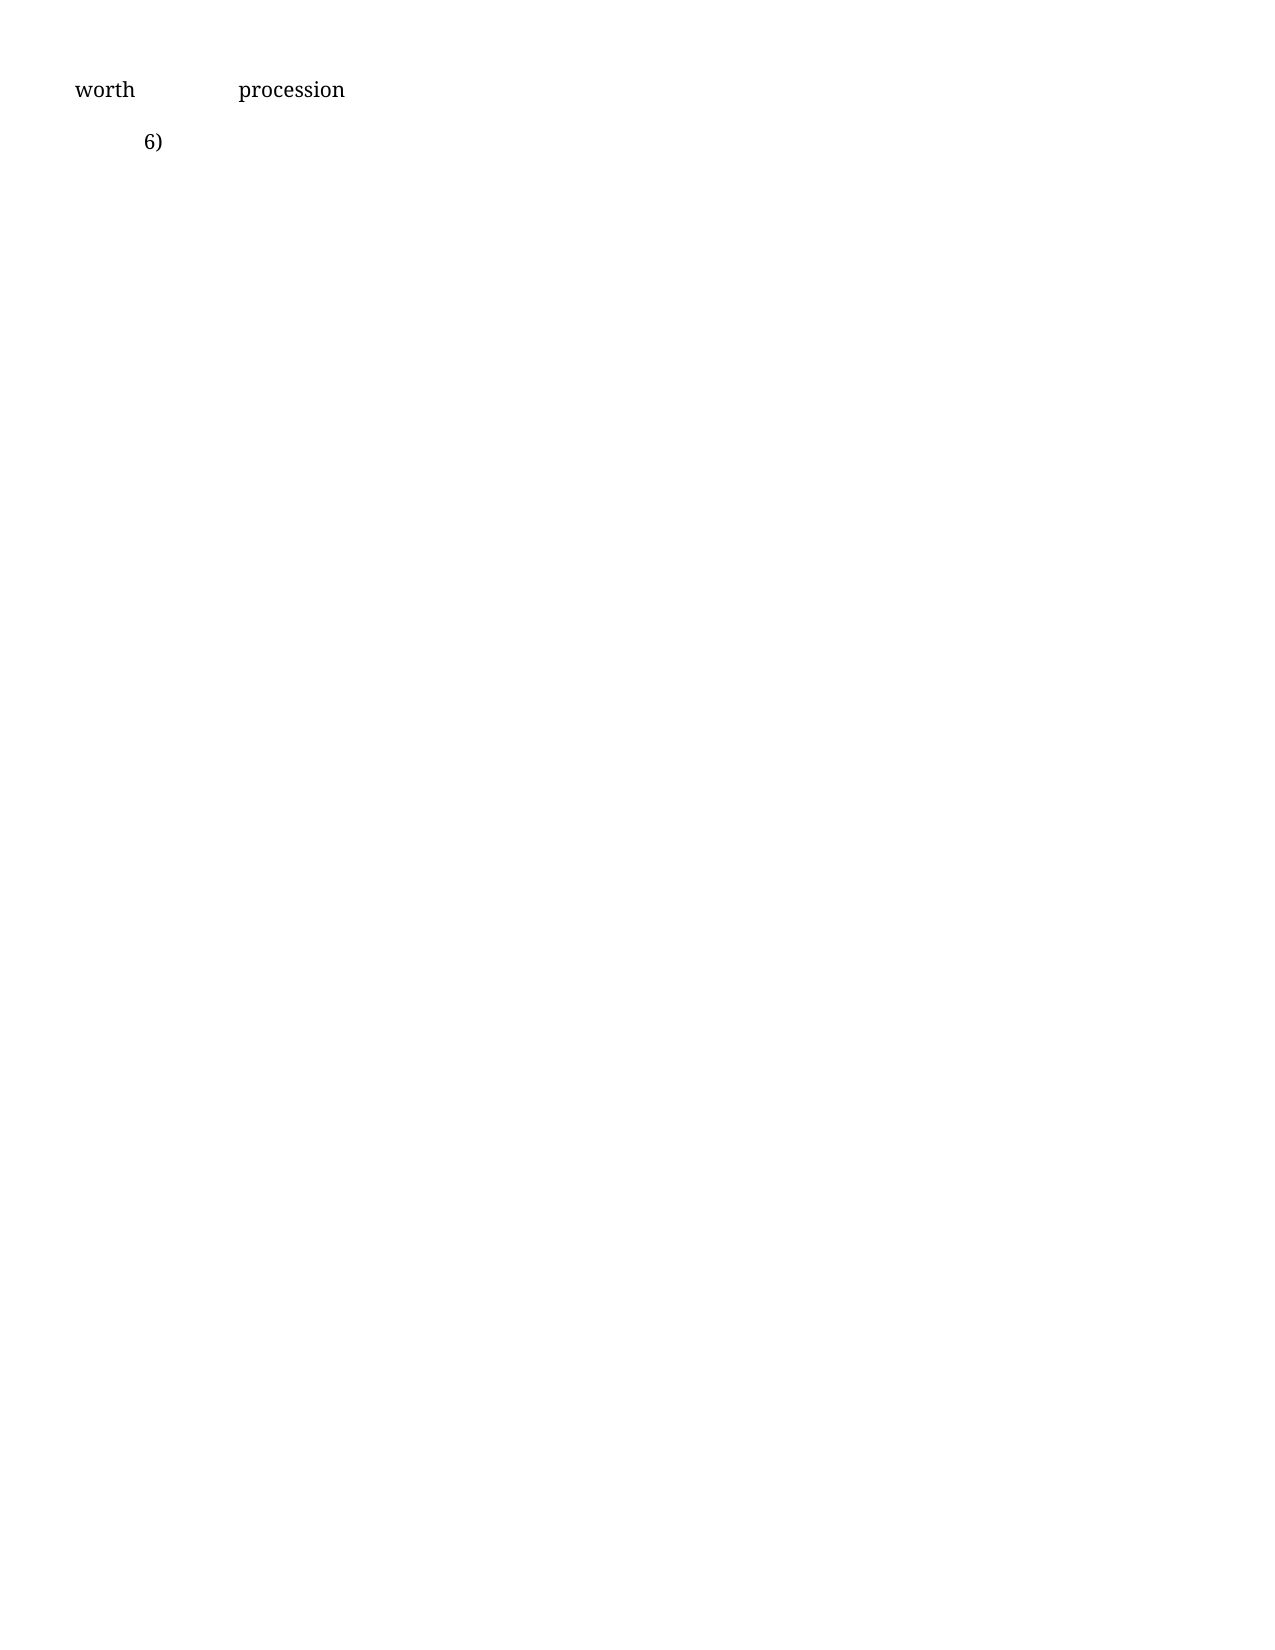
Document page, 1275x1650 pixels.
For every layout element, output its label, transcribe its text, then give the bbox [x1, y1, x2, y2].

text worth procession [75, 75, 232, 103]
text worth procession [238, 75, 1200, 103]
text 6) [112, 127, 162, 156]
